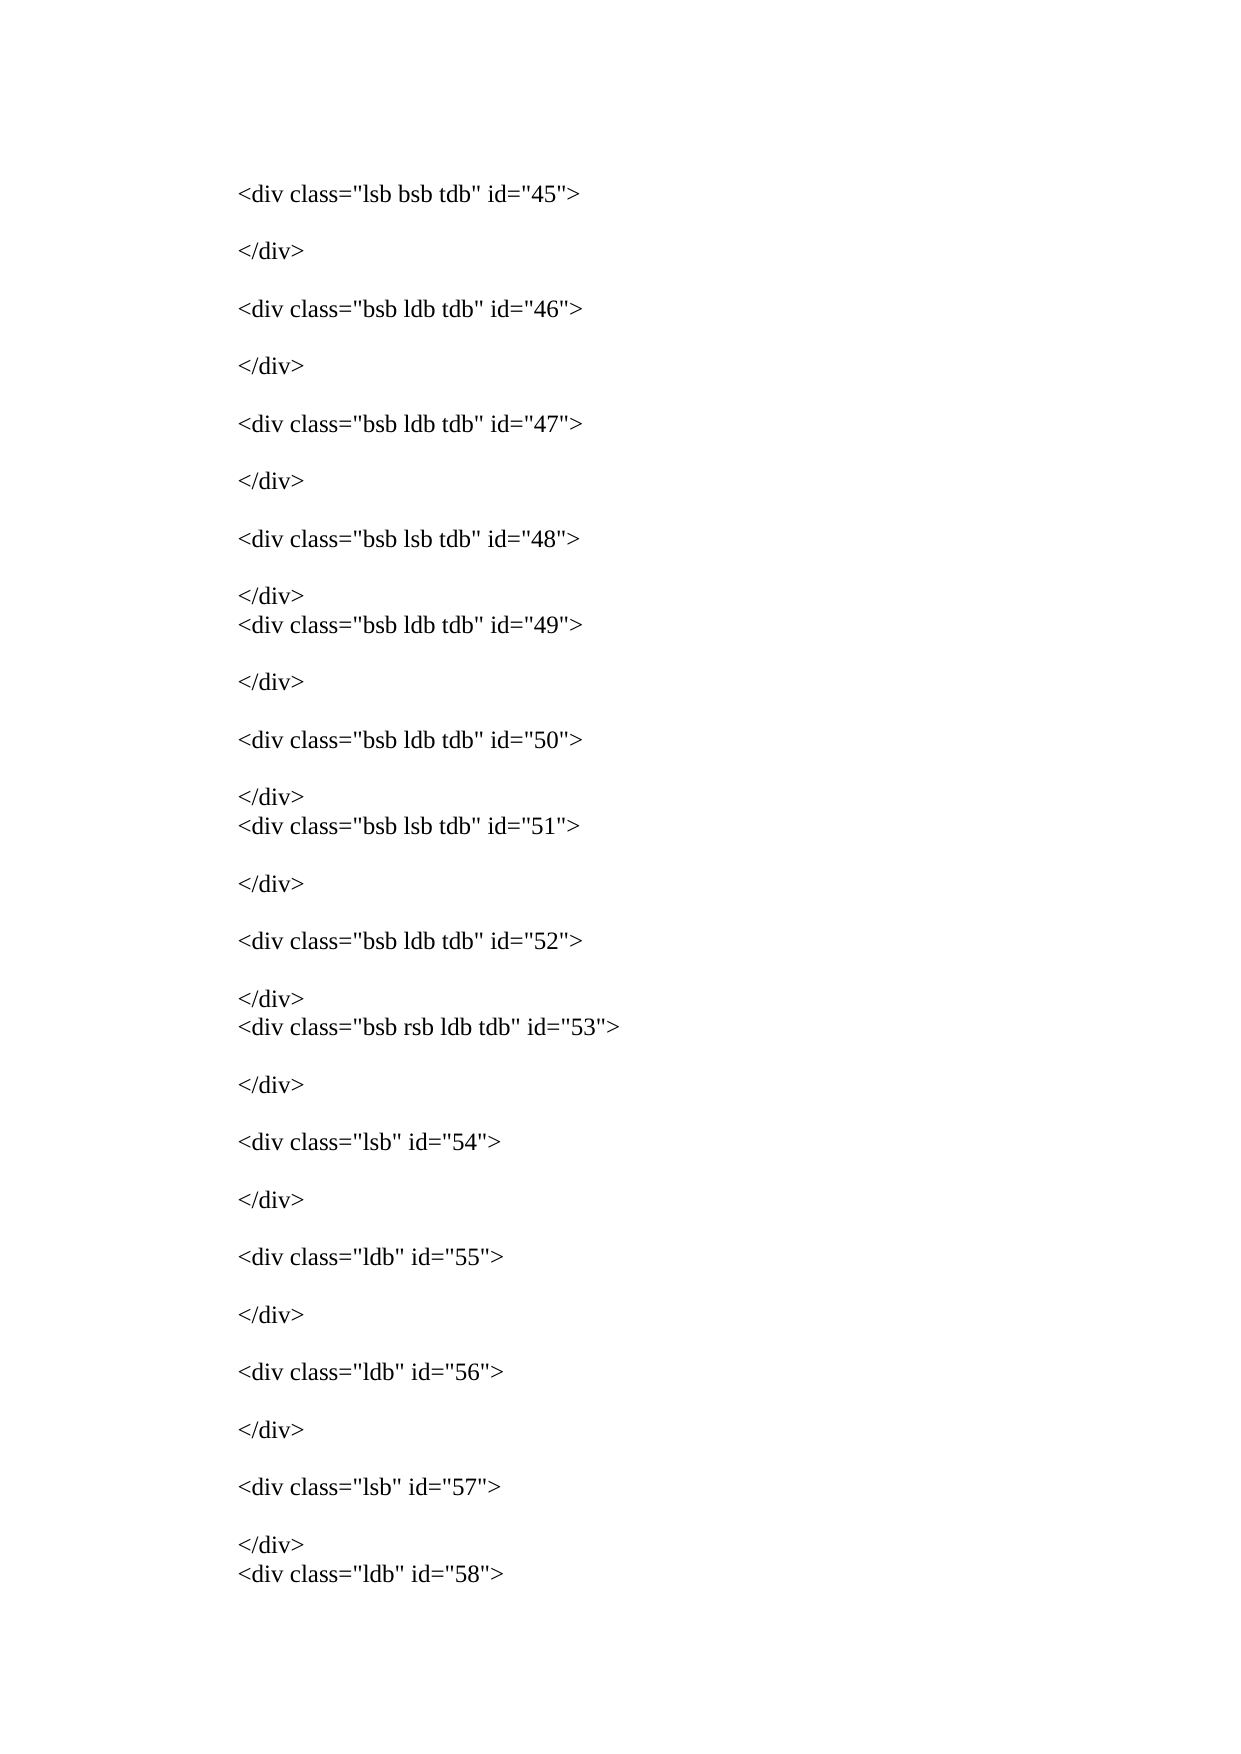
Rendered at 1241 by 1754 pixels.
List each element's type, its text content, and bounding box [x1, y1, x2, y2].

text </div> [187, 1300, 1053, 1329]
text <div class="ldb" id="58"> [187, 1559, 1053, 1587]
text <div class="ldb" id="56"> [187, 1357, 1053, 1386]
text <div class="bsb lsb tdb" id="48"> [187, 524, 1053, 552]
text <div class="bsb ldb tdb" id="50"> [187, 725, 1053, 754]
text </div> [187, 581, 1053, 610]
text </div> [187, 351, 1053, 380]
text </div> [187, 1185, 1053, 1214]
text </div> [187, 1070, 1053, 1099]
text <div class="lsb" id="54"> [187, 1127, 1053, 1156]
text <div class="ldb" id="55"> [187, 1242, 1053, 1271]
text </div> [187, 869, 1053, 897]
text <div class="bsb ldb tdb" id="49"> [187, 610, 1053, 639]
text <div class="bsb ldb tdb" id="52"> [187, 926, 1053, 955]
text </div> [187, 782, 1053, 811]
text <div class="bsb ldb tdb" id="46"> [187, 294, 1053, 322]
text </div> [187, 236, 1053, 265]
text <div class="lsb bsb tdb" id="45"> [187, 179, 1053, 207]
text </div> [187, 466, 1053, 495]
text </div> [187, 1530, 1053, 1559]
text <div class="lsb" id="57"> [187, 1472, 1053, 1501]
text </div> [187, 1415, 1053, 1444]
text <div class="bsb rsb ldb tdb" id="53"> [187, 1012, 1053, 1041]
text </div> [187, 667, 1053, 696]
text <div class="bsb lsb tdb" id="51"> [187, 811, 1053, 840]
text <div class="bsb ldb tdb" id="47"> [187, 409, 1053, 437]
text </div> [187, 984, 1053, 1012]
